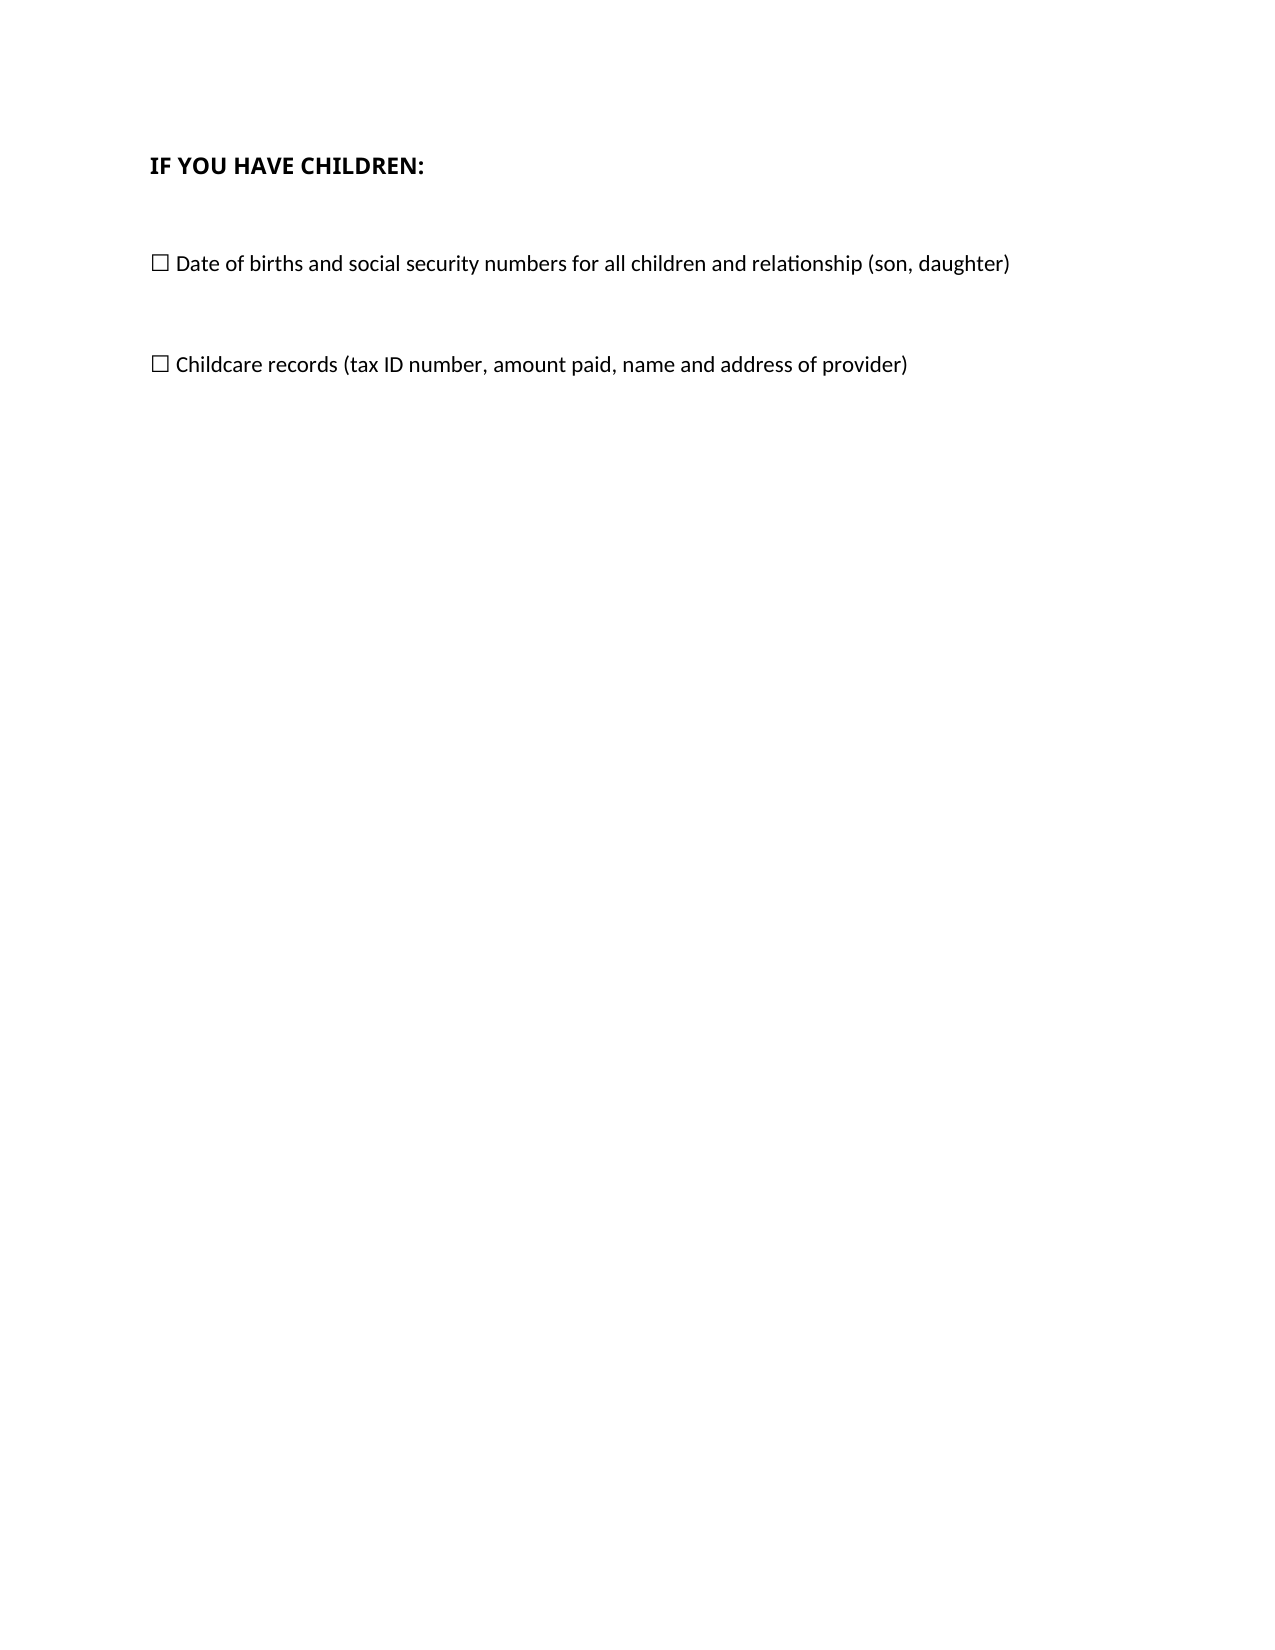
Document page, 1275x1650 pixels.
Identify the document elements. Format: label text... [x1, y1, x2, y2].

text IF YOU HAVE CHILDREN: [150, 150, 1125, 181]
text Childcare records (tax ID number, amount paid, name and address of provider) [150, 348, 1125, 379]
text Date of births and social security numbers for all children and relationship (son, daughter) [150, 247, 1125, 278]
